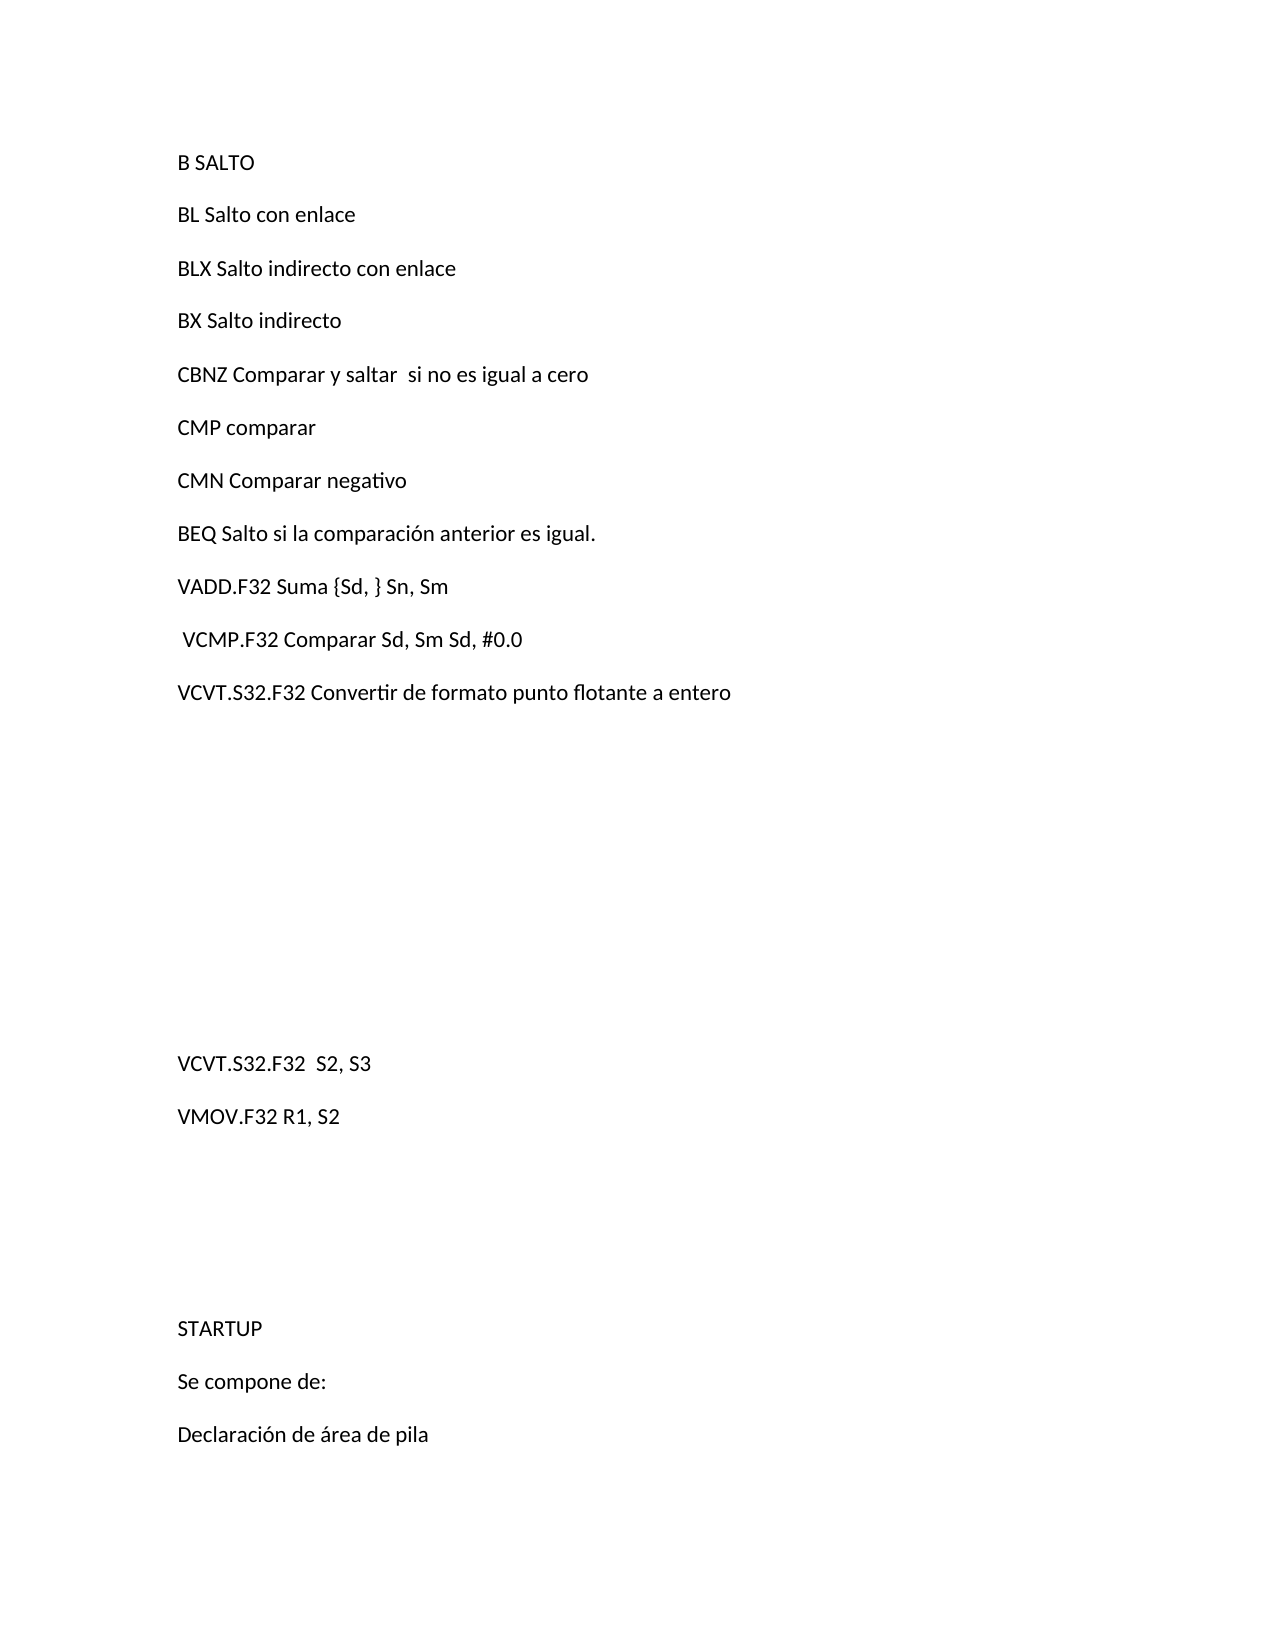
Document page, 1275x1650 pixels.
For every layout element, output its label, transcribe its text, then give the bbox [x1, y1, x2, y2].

text CMN Comparar negativo [177, 466, 1098, 494]
text B SALTO [177, 148, 1098, 176]
text Se compone de: [177, 1367, 1098, 1395]
text VCVT.S32.F32 Convertir de formato punto flotante a entero [177, 678, 1098, 706]
text VMOV.F32 R1, S2 [177, 1102, 1098, 1130]
text BEQ Salto si la comparación anterior es igual. [177, 519, 1098, 547]
text BL Salto con enlace [177, 201, 1098, 229]
text VCVT.S32.F32 S2, S3 [177, 1049, 1098, 1077]
text BLX Salto indirecto con enlace [177, 254, 1098, 282]
text CMP comparar [177, 413, 1098, 441]
text Declaración de área de pila [177, 1420, 1098, 1448]
text CBNZ Comparar y saltar si no es igual a cero [177, 360, 1098, 388]
text BX Salto indirecto [177, 307, 1098, 335]
text STARTUP [177, 1314, 1098, 1342]
text VCMP.F32 Comparar Sd, Sm Sd, #0.0 [177, 625, 1098, 653]
text VADD.F32 Suma {Sd, } Sn, Sm [177, 572, 1098, 600]
